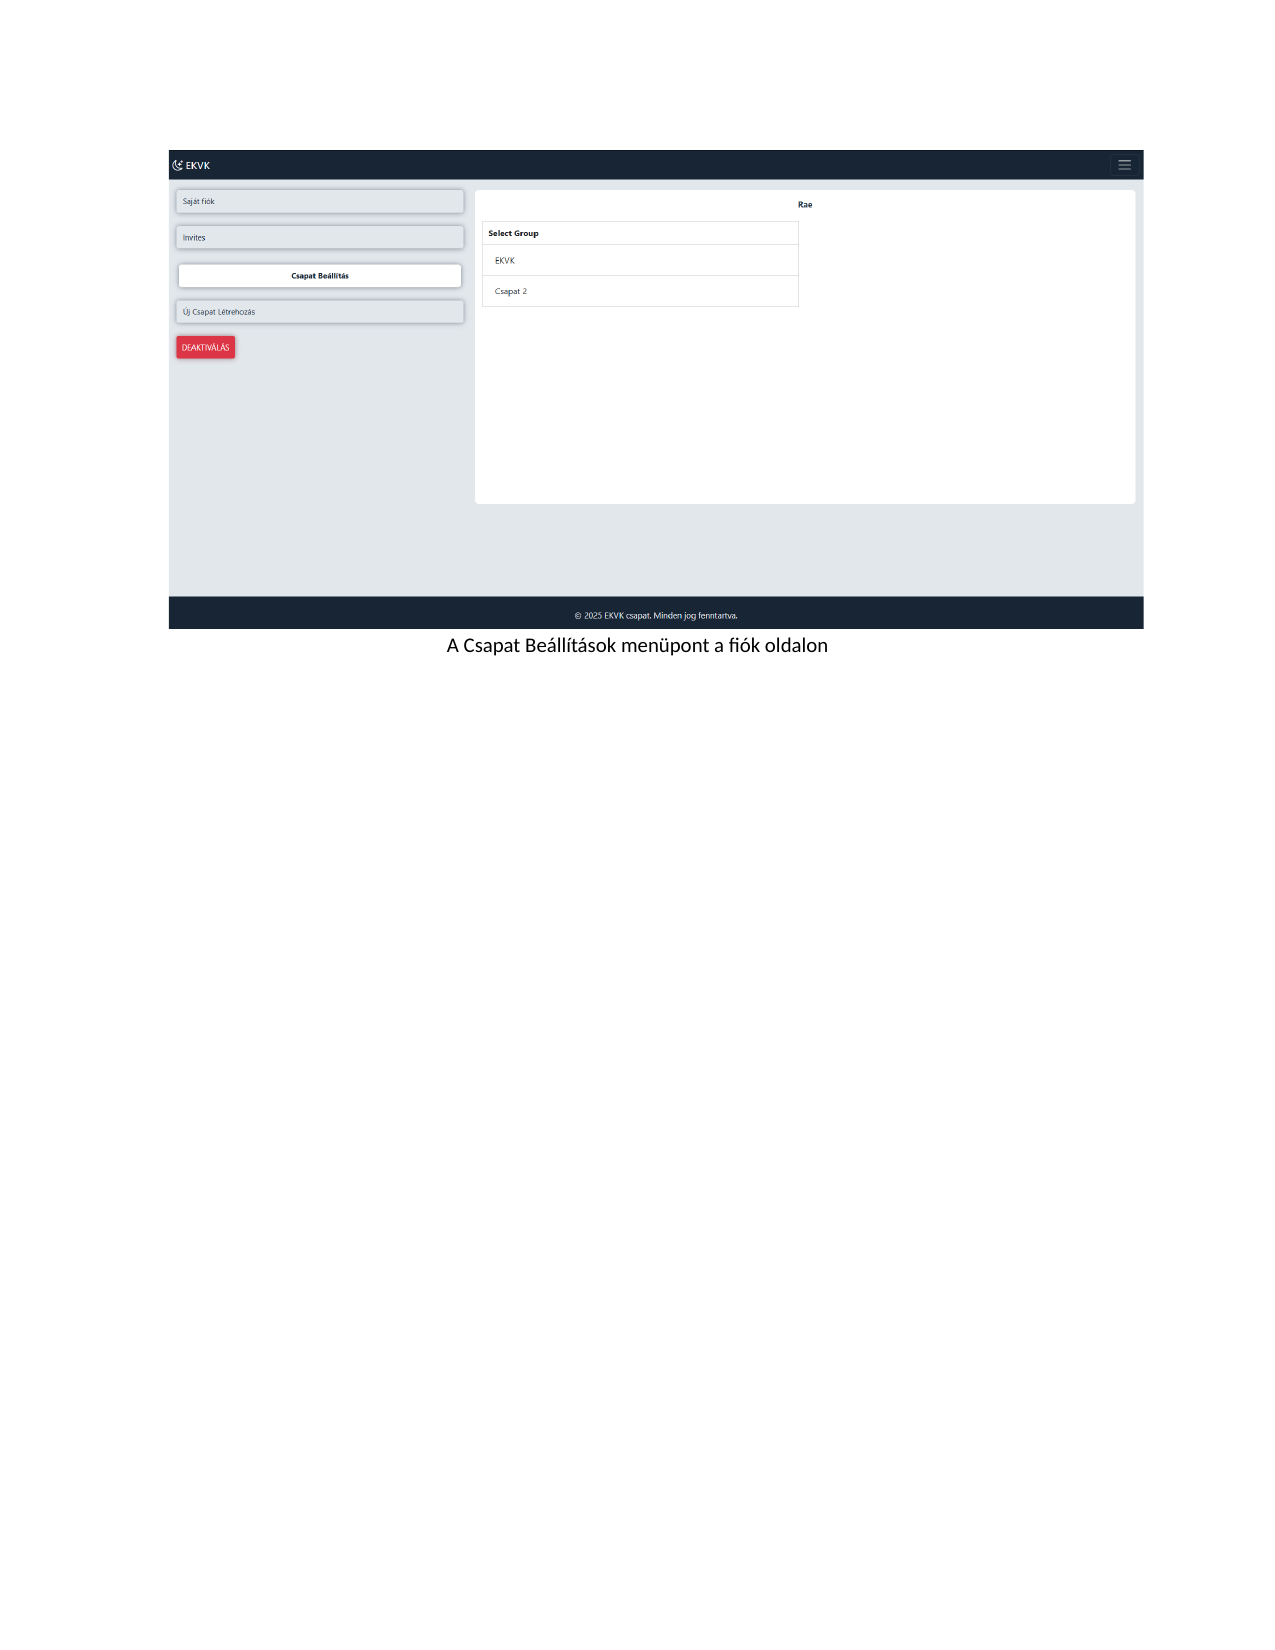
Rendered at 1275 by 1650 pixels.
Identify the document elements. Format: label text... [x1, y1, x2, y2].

text A Csapat Beállítások menüpont a fiók oldalon [150, 150, 1125, 658]
